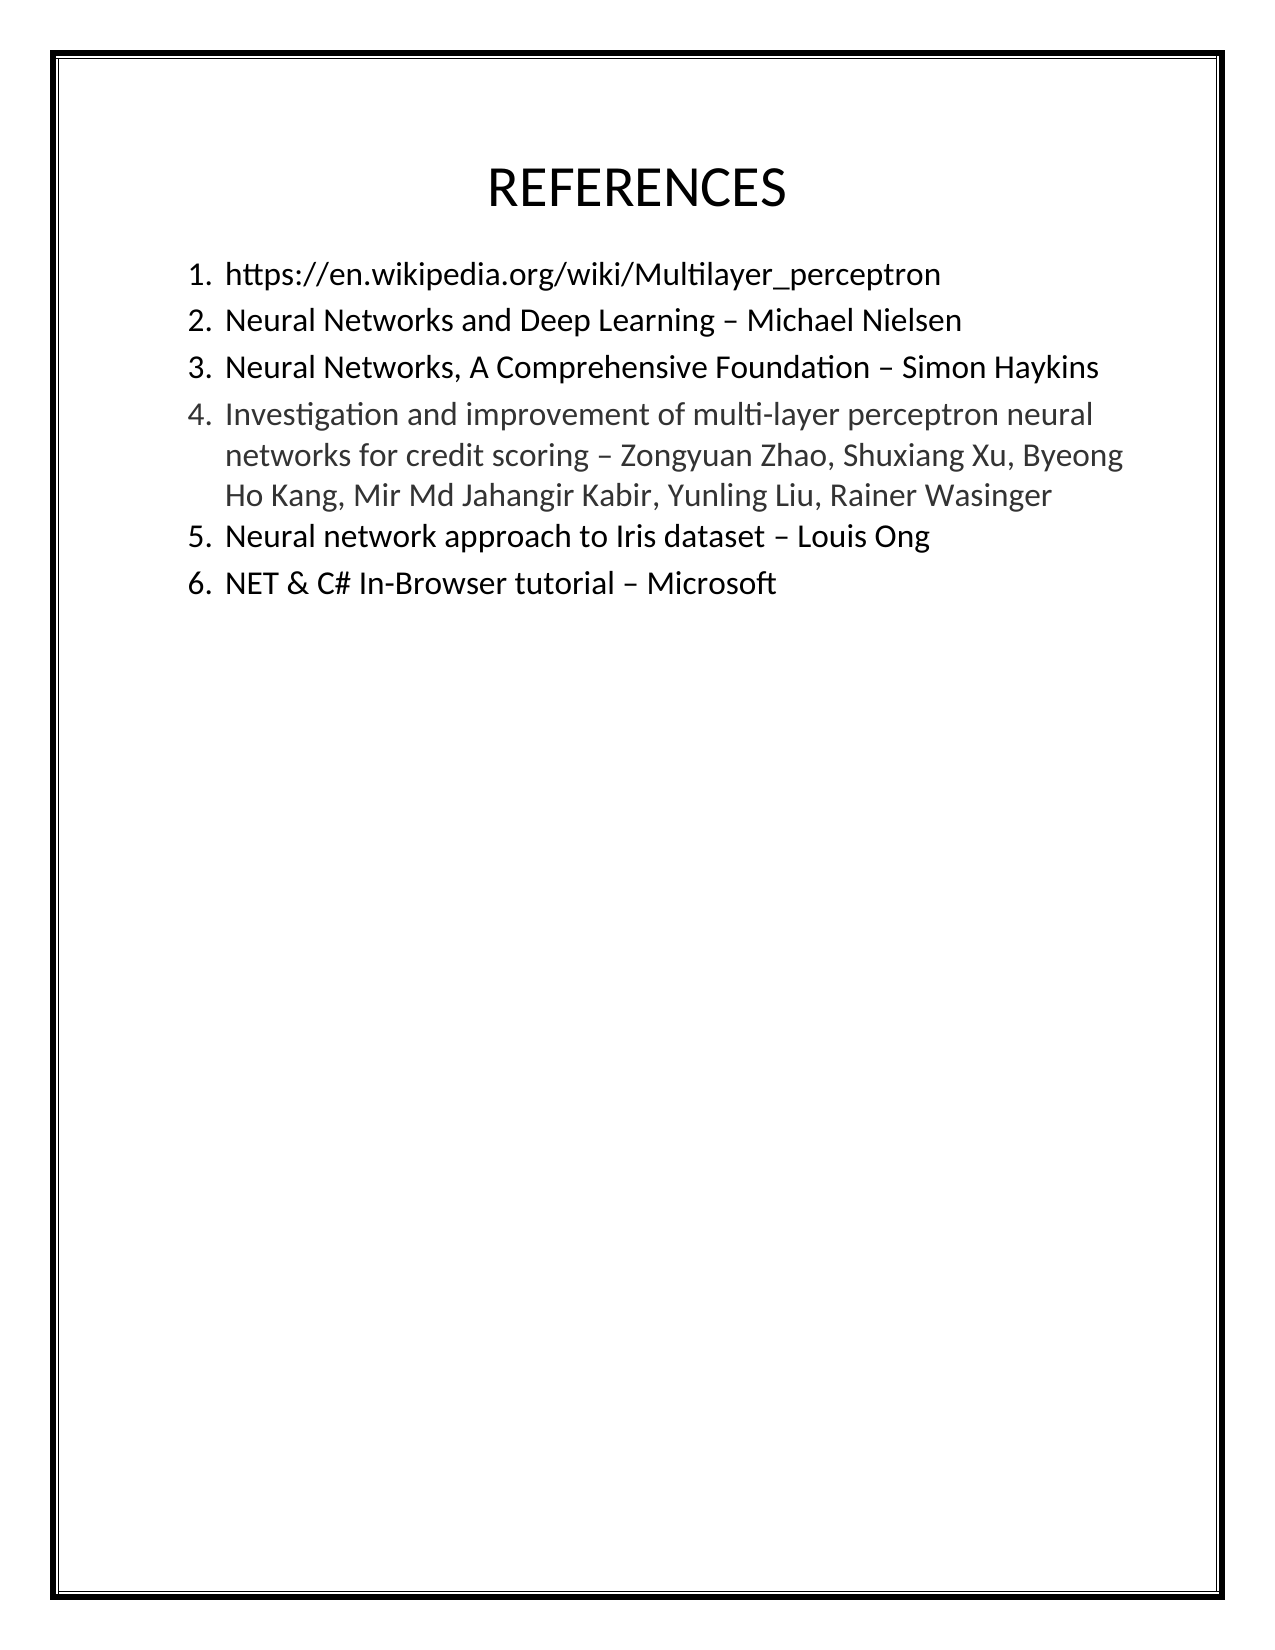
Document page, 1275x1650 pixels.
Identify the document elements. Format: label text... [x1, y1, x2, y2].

list Investigation and improvement of multi-layer perceptron neural networks for credit scoring – Zongyuan Zhao, Shuxiang Xu, Byeong Ho Kang, Mir Md Jahangir Kabir, Yunling Liu, Rainer Wasinger [187, 393, 1125, 515]
list Neural network approach to Iris dataset – Louis Ong [766, 515, 1125, 556]
list Neural Networks, A Comprehensive Foundation – Simon Haykins [187, 346, 1125, 387]
list NET & C# In-Browser tutorial – Microsoft [187, 562, 1125, 603]
list Neural Networks and Deep Learning – Michael Nielsen [187, 299, 1125, 340]
text REFERENCES [150, 150, 1125, 221]
list https://en.wikipedia.org/wiki/Multilayer_perceptron [187, 253, 1125, 293]
